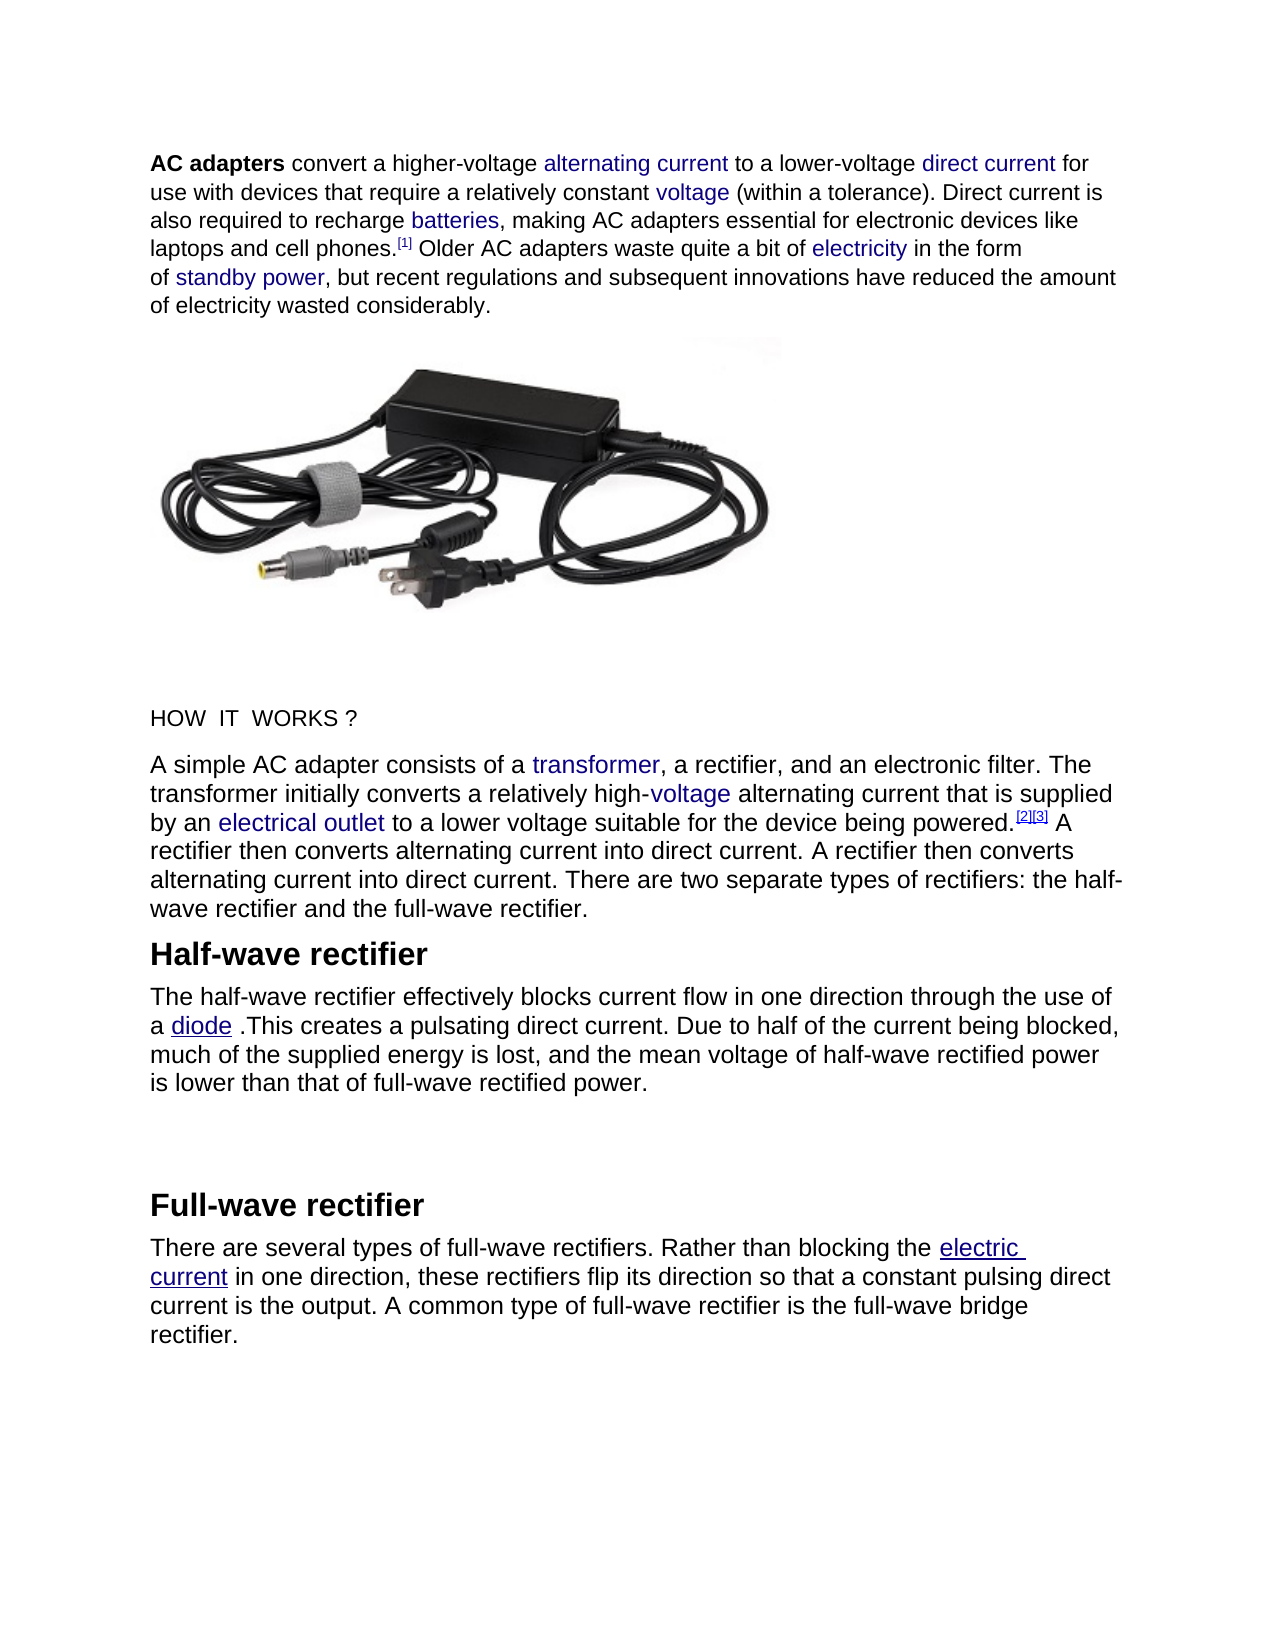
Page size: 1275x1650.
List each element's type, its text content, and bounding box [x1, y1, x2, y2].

text There are several types of full-wave rectifiers. Rather than blocking the electric current in one direction, these rectifiers flip its direction so that a constant pulsing direct current is the output. A common type of full-wave rectifier is the full-wave bridge rectifier. [150, 1233, 1125, 1348]
text Full-wave rectifier [150, 1186, 1125, 1223]
text The half-wave rectifier effectively blocks current flow in one direction through the use of a diode .This creates a pulsating direct current. Due to half of the current being blocked, much of the supplied energy is lost, and the mean voltage of half-wave rectified power is lower than that of full-wave rectified power. [150, 982, 1125, 1097]
text A simple AC adapter consists of a transformer, a rectifier, and an electronic filter. The transformer initially converts a relatively high-voltage alternating current that is supplied by an electrical outlet to a lower voltage suitable for the device being powered.[2][3] A rectifier then converts alternating current into direct current. A rectifier then converts alternating current into direct current. There are two separate types of rectifiers: the half-wave rectifier and the full-wave rectifier. [150, 750, 1125, 923]
picture [150, 337, 782, 641]
text HOW IT WORKS ? [150, 705, 1125, 731]
text AC adapters convert a higher-voltage alternating current to a lower-voltage direct current for use with devices that require a relatively constant voltage (within a tolerance). Direct current is also required to recharge batteries, making AC adapters essential for electronic devices like laptops and cell phones.[1] Older AC adapters waste quite a bit of electricity in the form of standby power, but recent regulations and subsequent innovations have reduced the amount of electricity wasted considerably. [150, 150, 1125, 318]
text Half-wave rectifier [150, 935, 1125, 972]
